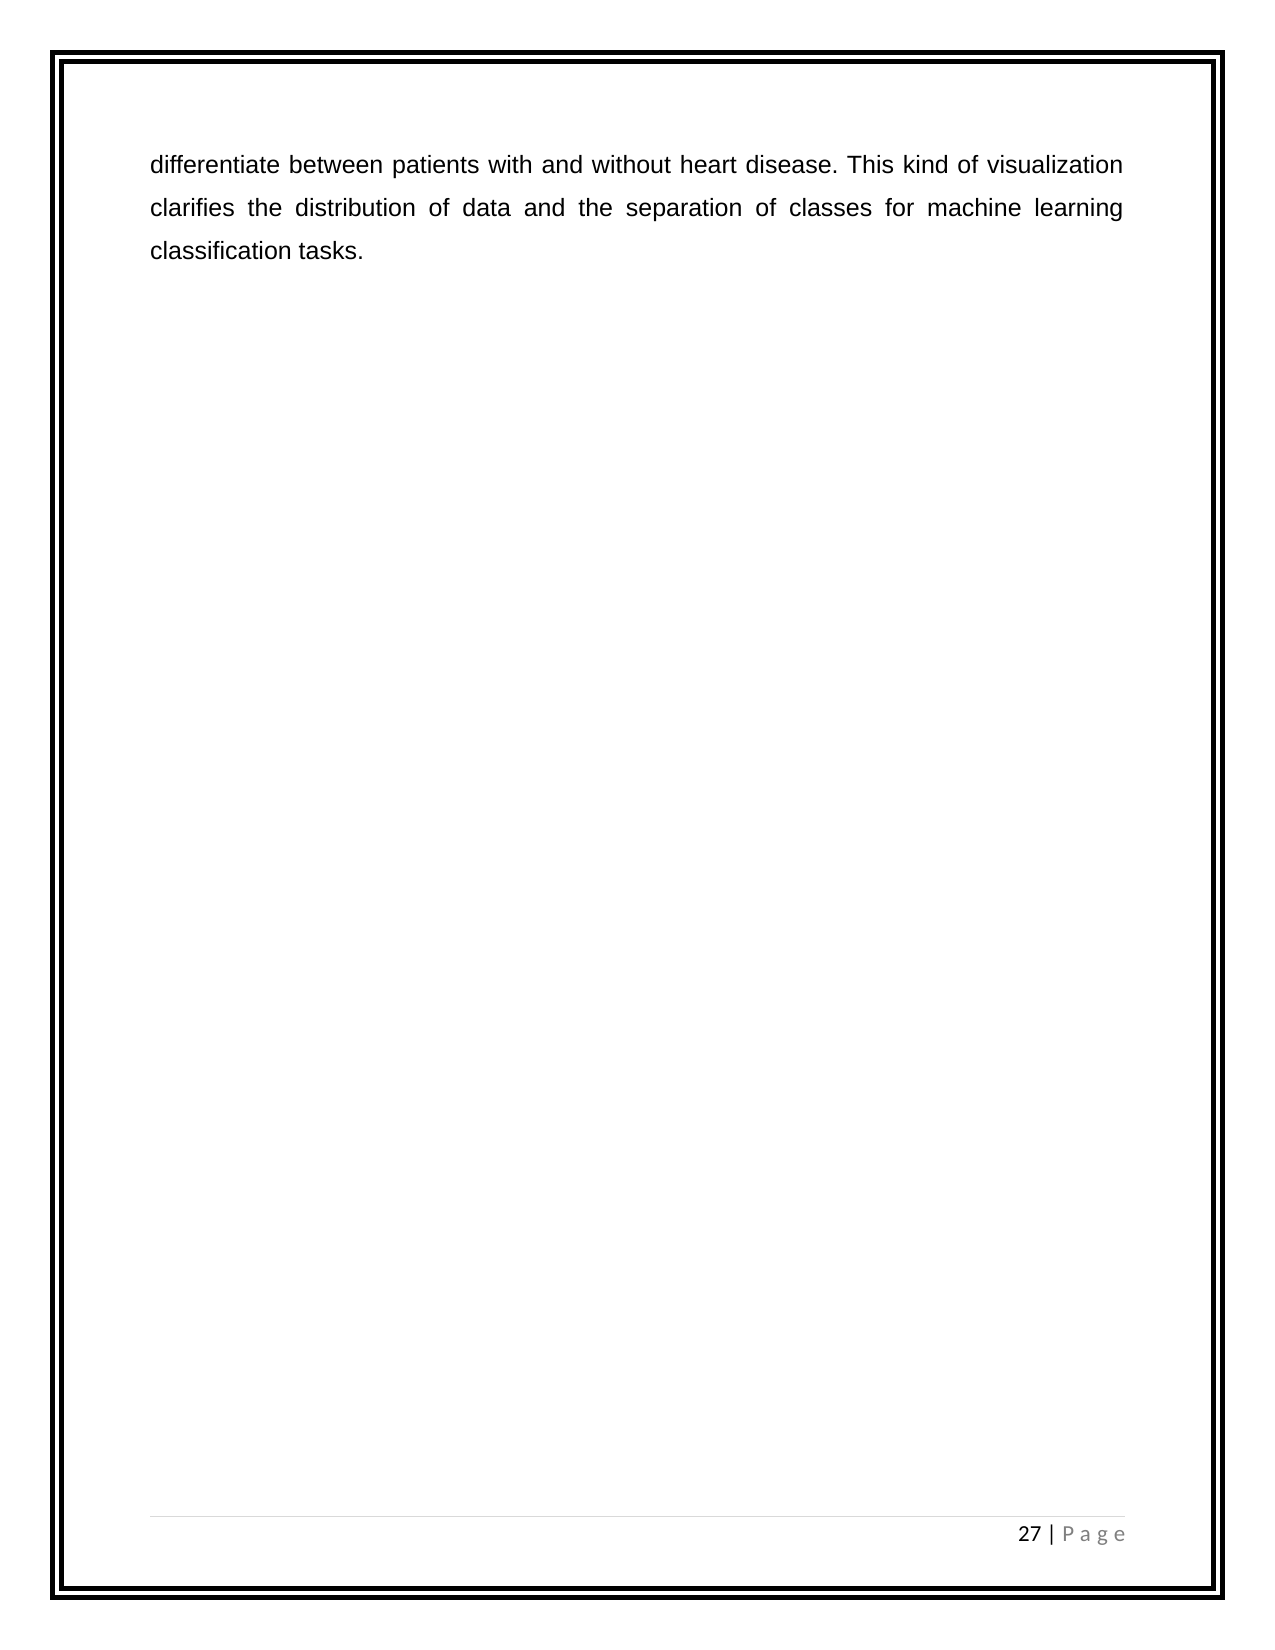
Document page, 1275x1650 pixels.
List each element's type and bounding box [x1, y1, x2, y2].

text [150, 150, 1125, 222]
